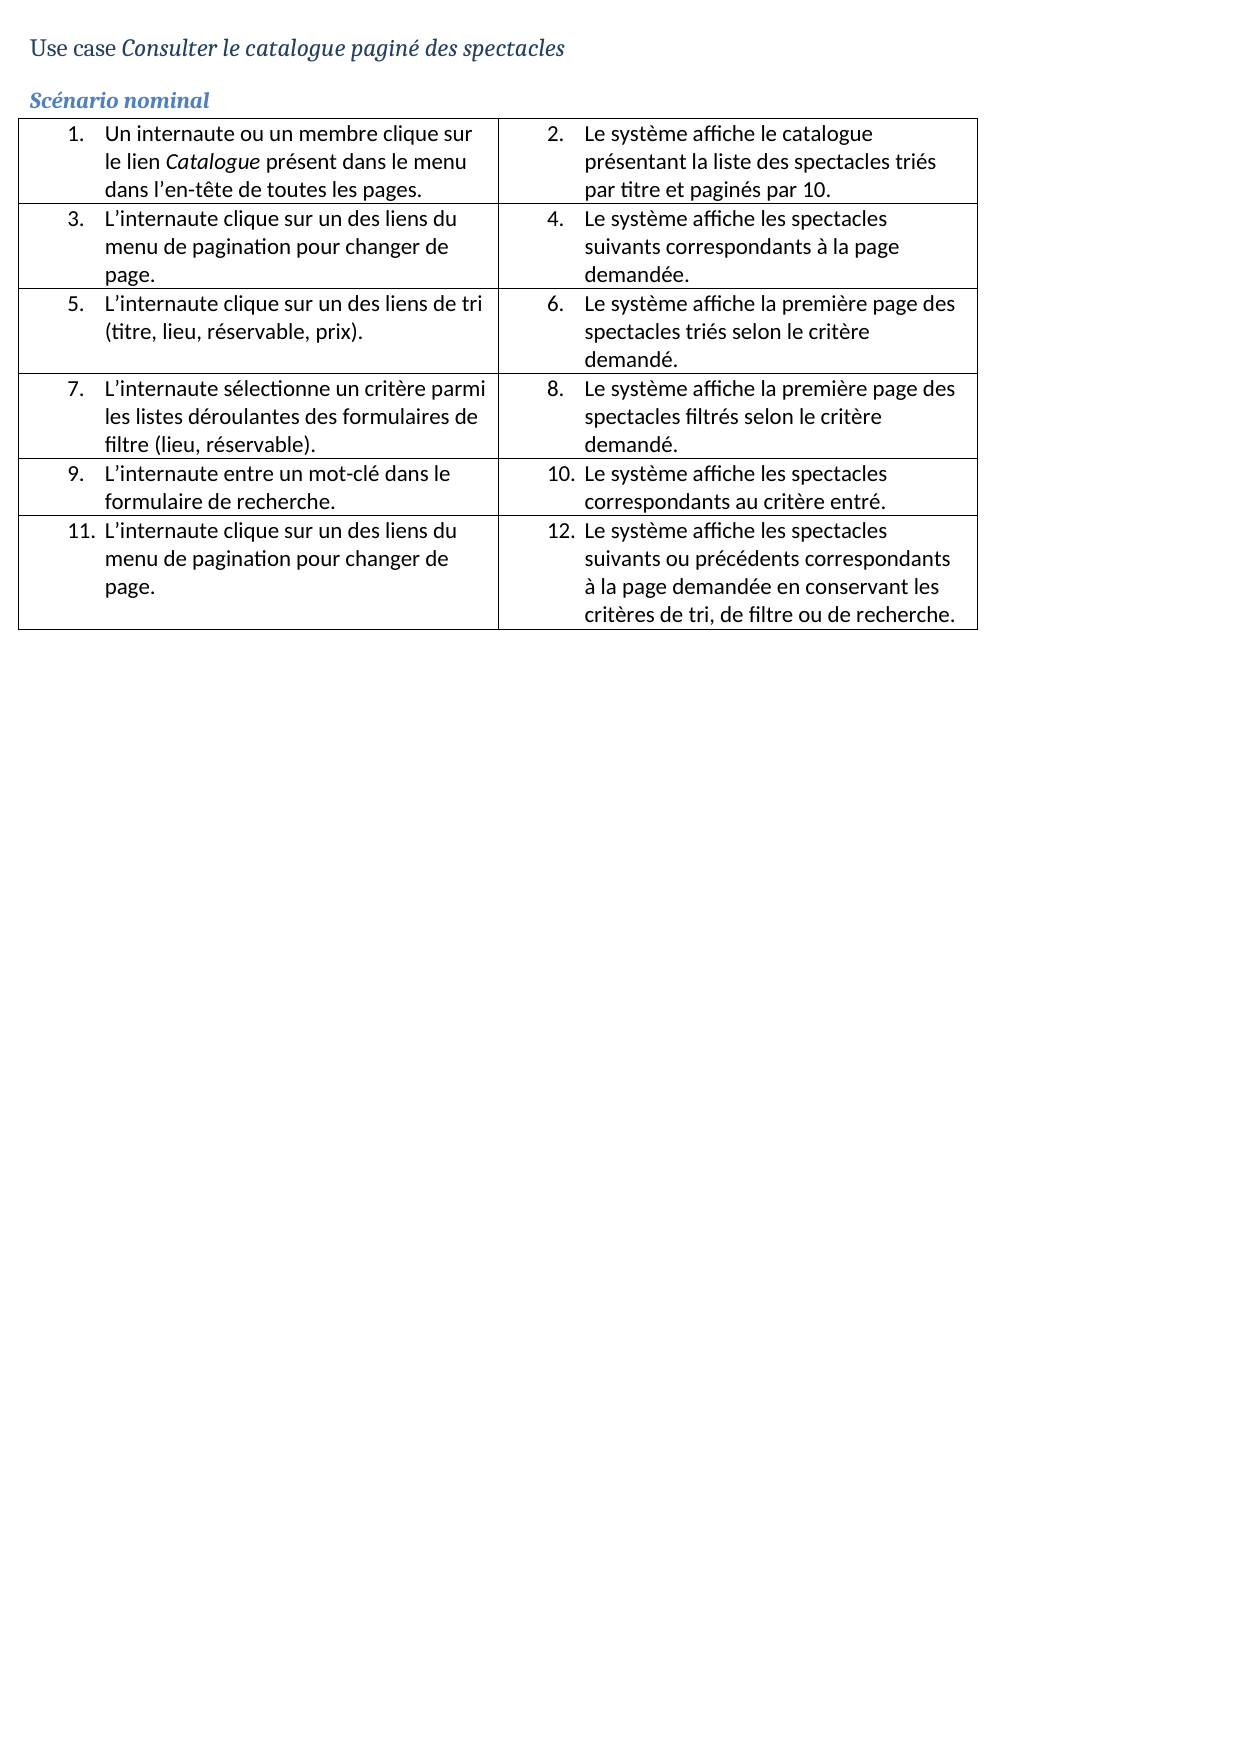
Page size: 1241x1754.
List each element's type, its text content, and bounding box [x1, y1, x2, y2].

table_cell L’internaute clique sur un des liens du menu de pagination pour changer de page. [19, 204, 498, 288]
table_header Un internaute ou un membre clique sur le lien Catalogue présent dans le menu dans l’en-tête de toutes les pages. [19, 119, 498, 203]
subtitle Scénario nominal [29, 88, 1181, 114]
table_cell L’internaute sélectionne un critère parmi les listes déroulantes des formulaires de filtre (lieu, réservable). [19, 374, 498, 458]
table_cell Le système affiche les spectacles suivants correspondants à la page demandée. [499, 204, 977, 288]
table_cell Le système affiche les spectacles correspondants au critère entré. [499, 459, 977, 515]
table_cell Le système affiche la première page des spectacles filtrés selon le critère demandé. [499, 374, 977, 458]
table_cell L’internaute entre un mot-clé dans le formulaire de recherche. [19, 459, 498, 515]
table_header Le système affiche le catalogue présentant la liste des spectacles triés par titre et paginés par 10. [499, 119, 977, 203]
table_cell L’internaute clique sur un des liens du menu de pagination pour changer de page. [19, 516, 498, 628]
table_cell Le système affiche la première page des spectacles triés selon le critère demandé. [499, 289, 977, 373]
table_cell Le système affiche les spectacles suivants ou précédents correspondants à la page demandée en conservant les critères de tri, de filtre ou de recherche. [499, 516, 977, 628]
subtitle Use case Consulter le catalogue paginé des spectacles [29, 34, 1181, 62]
table_cell L’internaute clique sur un des liens de tri (titre, lieu, réservable, prix). [19, 289, 498, 373]
